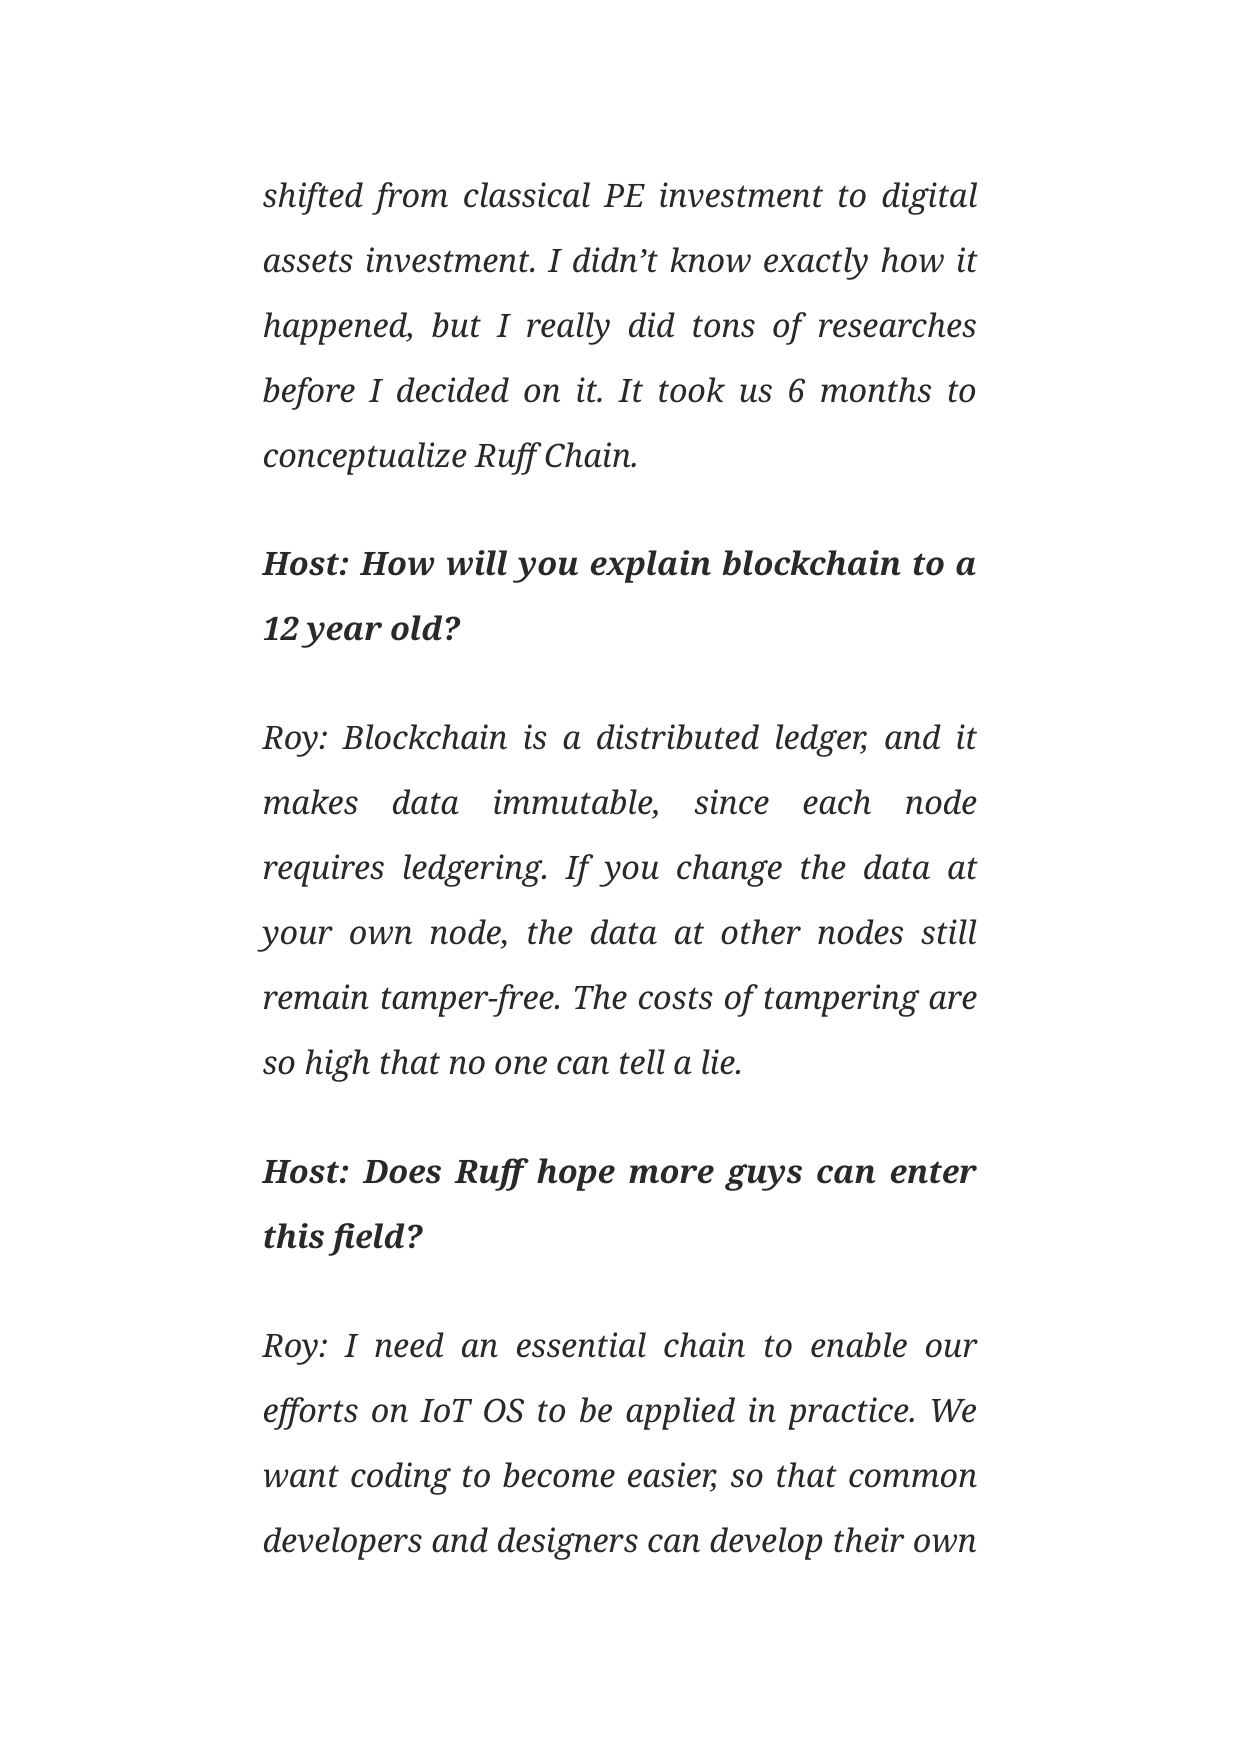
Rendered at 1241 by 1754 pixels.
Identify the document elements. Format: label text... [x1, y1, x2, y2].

text Host: Does Ruff hope more guys can enter this field? [262, 1138, 978, 1181]
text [262, 1357, 978, 1572]
text Roy: Blockchain is a distributed ledger, and it makes data immutable, since each node requires ledgering. If you change the data at your own node, the data at other nodes still remain tamper-free. The costs of tampering are so high that no one can tell a lie. [262, 951, 978, 1094]
text Host: How will you explain blockchain to a 12 year old? [262, 575, 978, 661]
text Host: Does Ruff hope more guys can enter this field? [262, 1183, 978, 1268]
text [262, 162, 978, 487]
text Roy: Blockchain is a distributed ledger, and it makes data immutable, since each node requires ledgering. If you change the data at your own node, the data at other nodes still remain tamper-free. The costs of tampering are so high that no one can tell a lie. [262, 749, 978, 927]
text Host: How will you explain blockchain to a 12 year old? [262, 531, 978, 573]
text Roy: Blockchain is a distributed ledger, and it makes data immutable, since each node requires ledgering. If you change the data at your own node, the data at other nodes still remain tamper-free. The costs of tampering are so high that no one can tell a lie. [262, 704, 978, 748]
